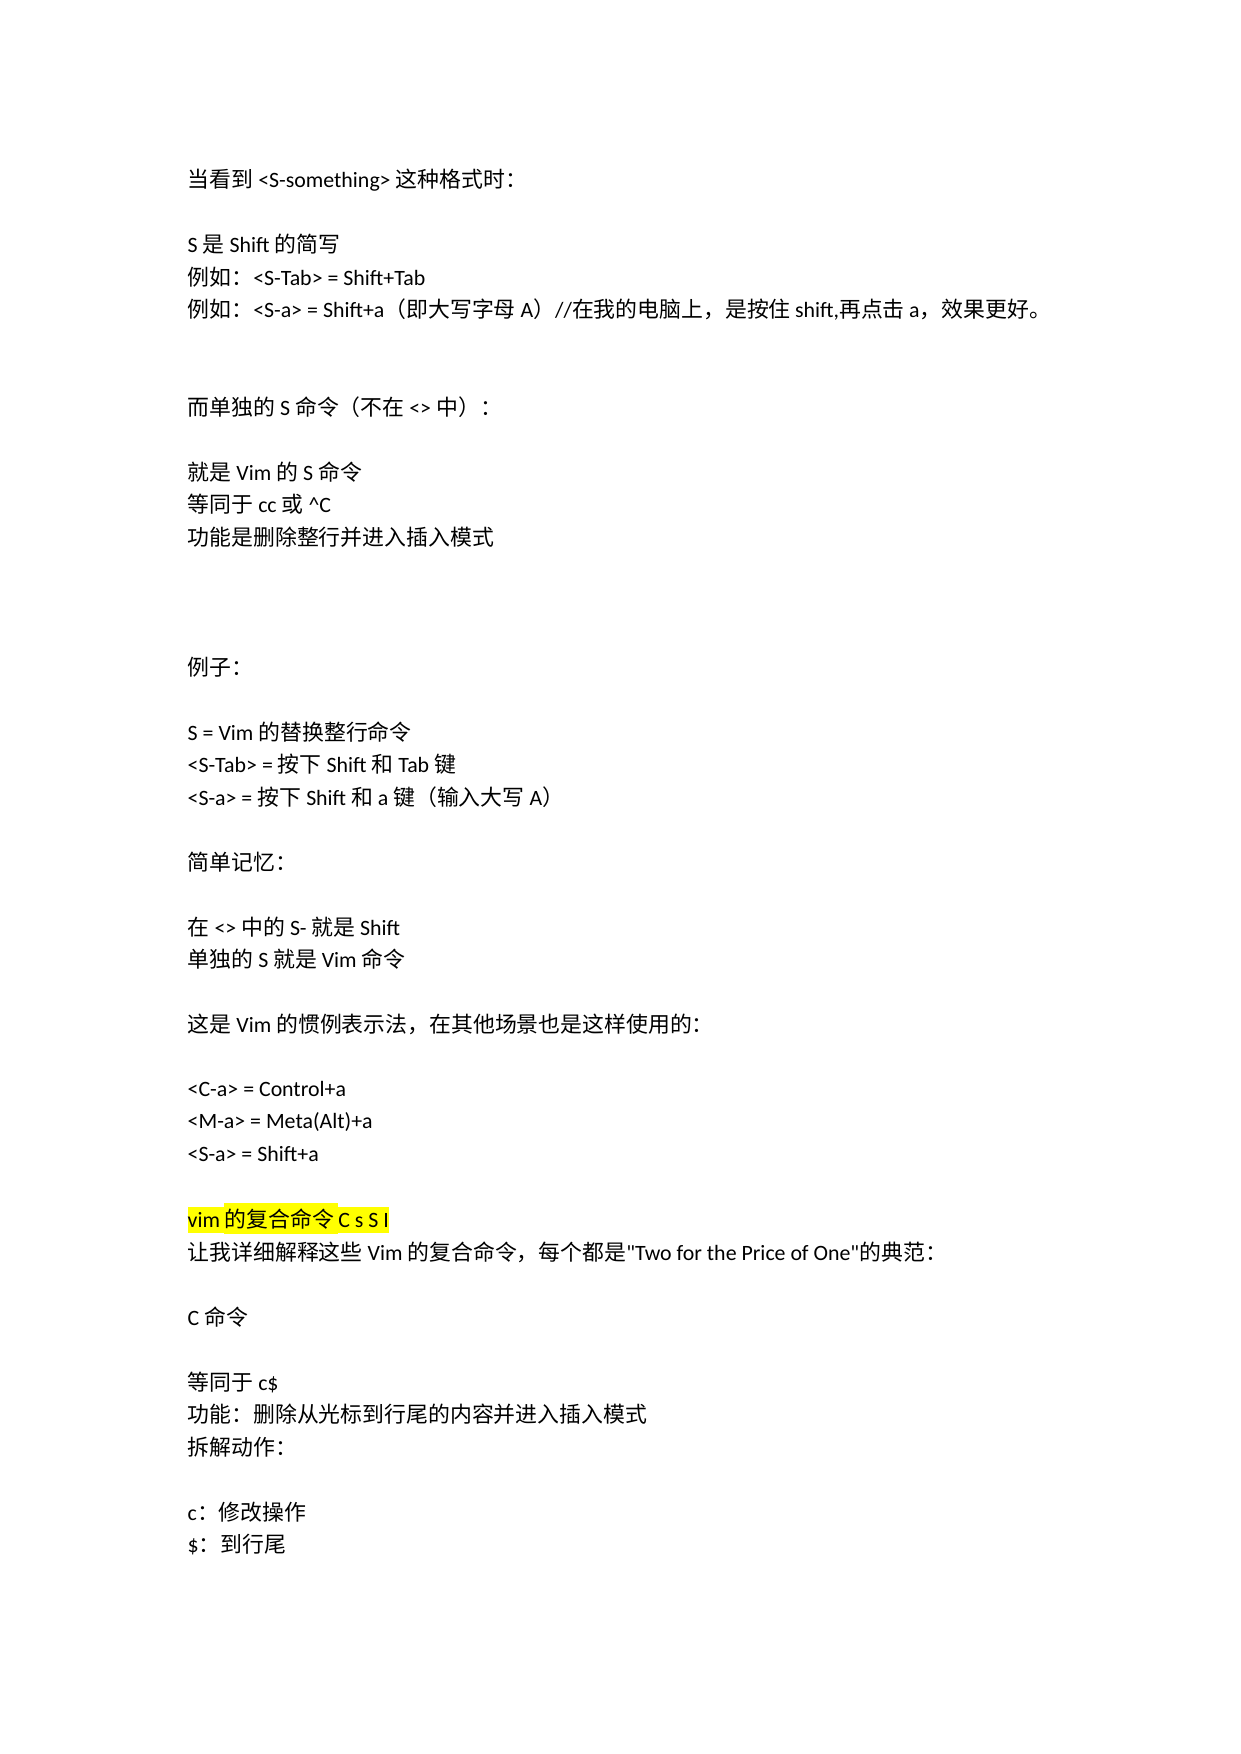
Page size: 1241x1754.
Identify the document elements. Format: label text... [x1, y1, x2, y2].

text <S-a> = Shift+a [187, 1137, 1053, 1169]
text 让我详细解释这些 Vim 的复合命令，每个都是"Two for the Price of One"的典范： [187, 1234, 1053, 1267]
text c：修改操作 [187, 1494, 1053, 1527]
text S = Vim 的替换整行命令 [187, 714, 1053, 747]
text 例子： [187, 649, 1053, 682]
text S 是 Shift 的简写 [187, 227, 1053, 259]
text <S-a> = 按下 Shift 和 a 键（输入大写 A） [187, 779, 1053, 812]
text 拆解动作： [187, 1429, 1053, 1462]
text 等同于 cc 或 ^C [187, 487, 1053, 519]
text 例如：<S-Tab> = Shift+Tab [187, 259, 1053, 292]
text 例如：<S-a> = Shift+a（即大写字母 A）//在我的电脑上，是按住shift,再点击a，效果更好。 [187, 292, 1053, 324]
text <M-a> = Meta(Alt)+a [187, 1104, 1053, 1137]
text $：到行尾 [187, 1527, 1053, 1559]
text C 命令 [187, 1299, 1053, 1332]
text 当看到 <S-something> 这种格式时： [187, 162, 1053, 194]
text 功能：删除从光标到行尾的内容并进入插入模式 [187, 1397, 1053, 1429]
text 等同于 c$ [187, 1364, 1053, 1397]
text 这是 Vim 的惯例表示法，在其他场景也是这样使用的： [187, 1007, 1053, 1039]
text <C-a> = Control+a [187, 1072, 1053, 1104]
text vim的复合命令C s S I [187, 1202, 1053, 1234]
text 功能是删除整行并进入插入模式 [187, 519, 1053, 552]
text <S-Tab> = 按下 Shift 和 Tab 键 [187, 747, 1053, 779]
text 就是 Vim 的 S 命令 [187, 454, 1053, 487]
text 在 <> 中的 S- 就是 Shift [187, 909, 1053, 942]
text 而单独的 S 命令（不在 <> 中）： [187, 389, 1053, 422]
text 单独的 S 就是 Vim 命令 [187, 942, 1053, 974]
text 简单记忆： [187, 844, 1053, 877]
